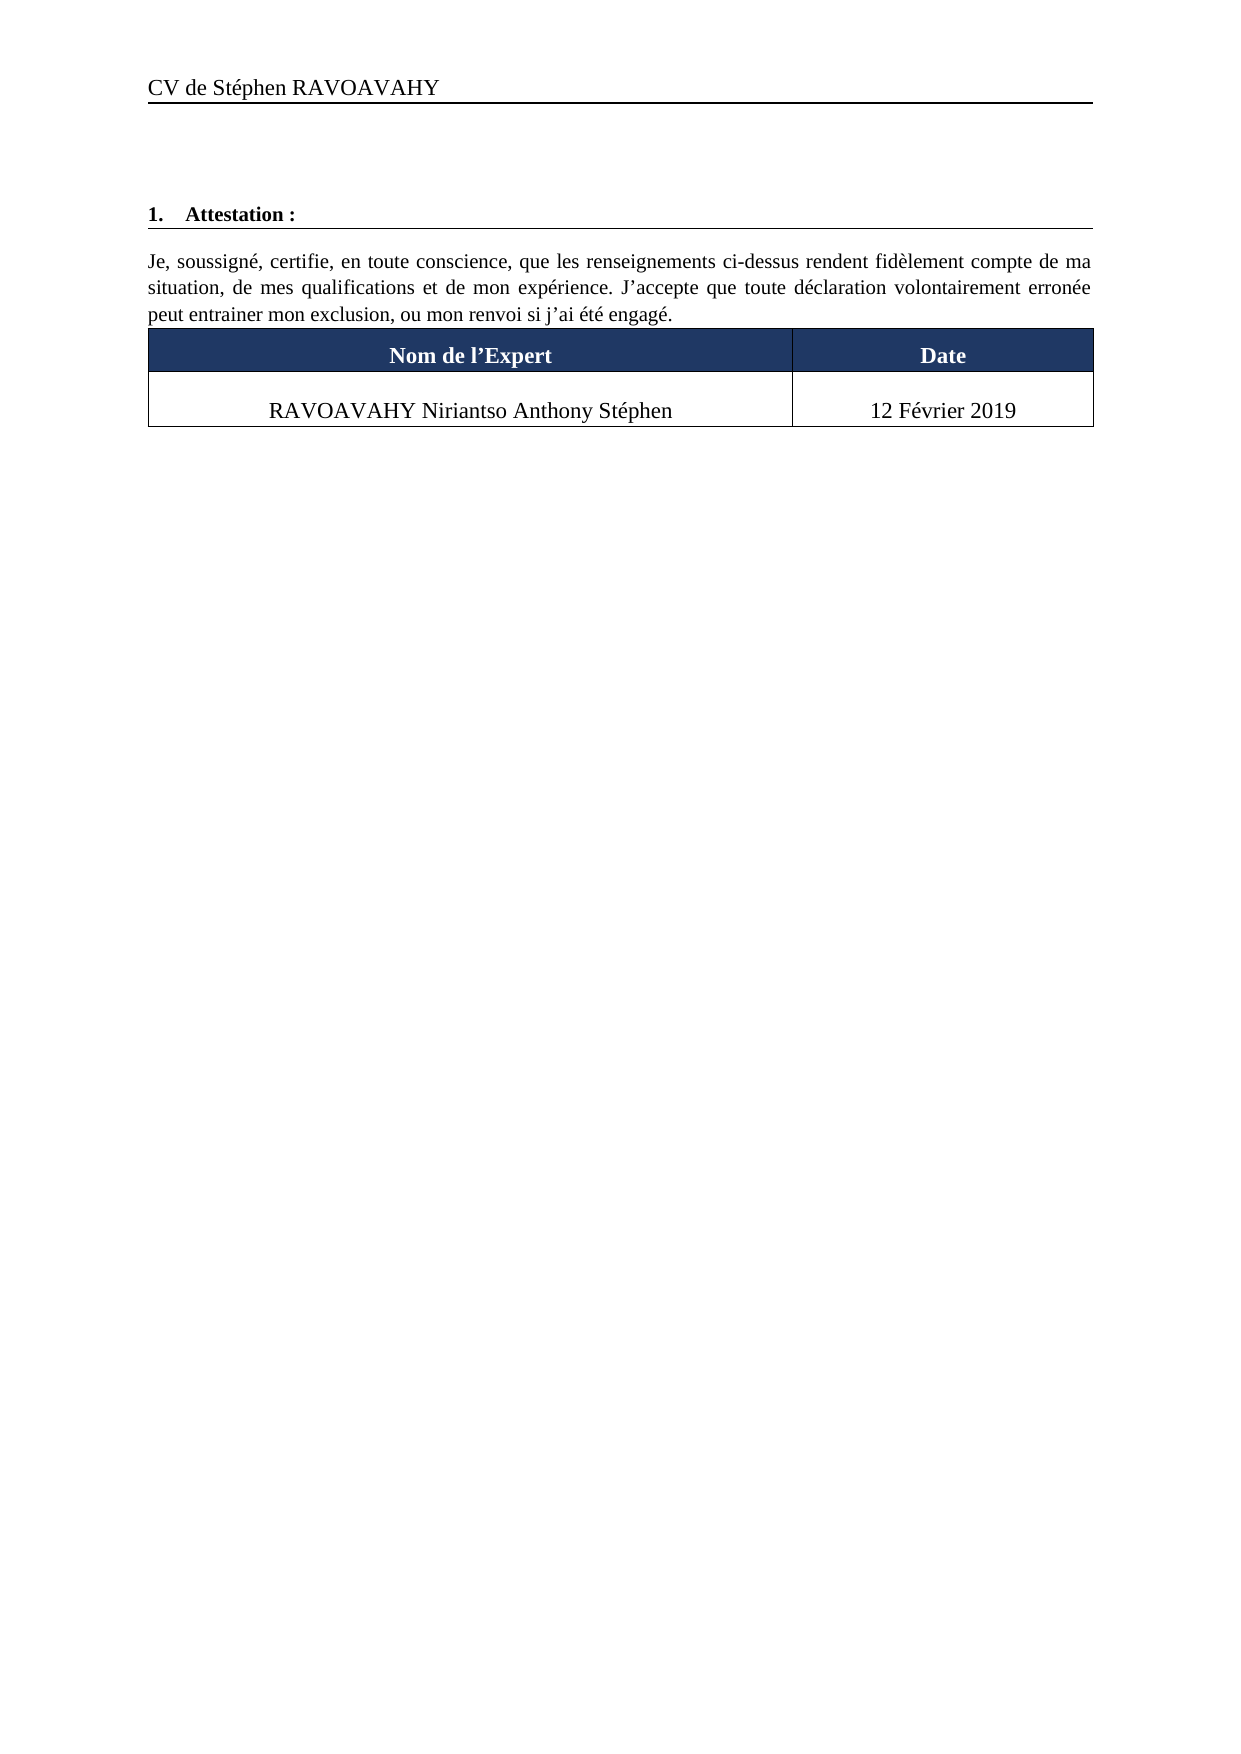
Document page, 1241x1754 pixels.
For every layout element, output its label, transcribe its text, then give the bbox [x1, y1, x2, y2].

table_cell 12 Février 2019 [793, 372, 1093, 426]
table_header Nom de l’Expert [149, 329, 792, 371]
table_header Date [793, 329, 1093, 371]
text Je, soussigné, certifie, en toute conscience, que les renseignements ci-dessus rendent fidèlement compte de ma situation, de mes qualifications et de mon expérience. J’accepte que toute déclaration volontairement erronée peut entrainer mon exclusion, ou mon renvoi si j’ai été engagé. [148, 249, 1093, 326]
list Attestation : [148, 202, 1093, 228]
table_cell RAVOAVAHY Niriantso Anthony Stéphen [149, 372, 792, 426]
